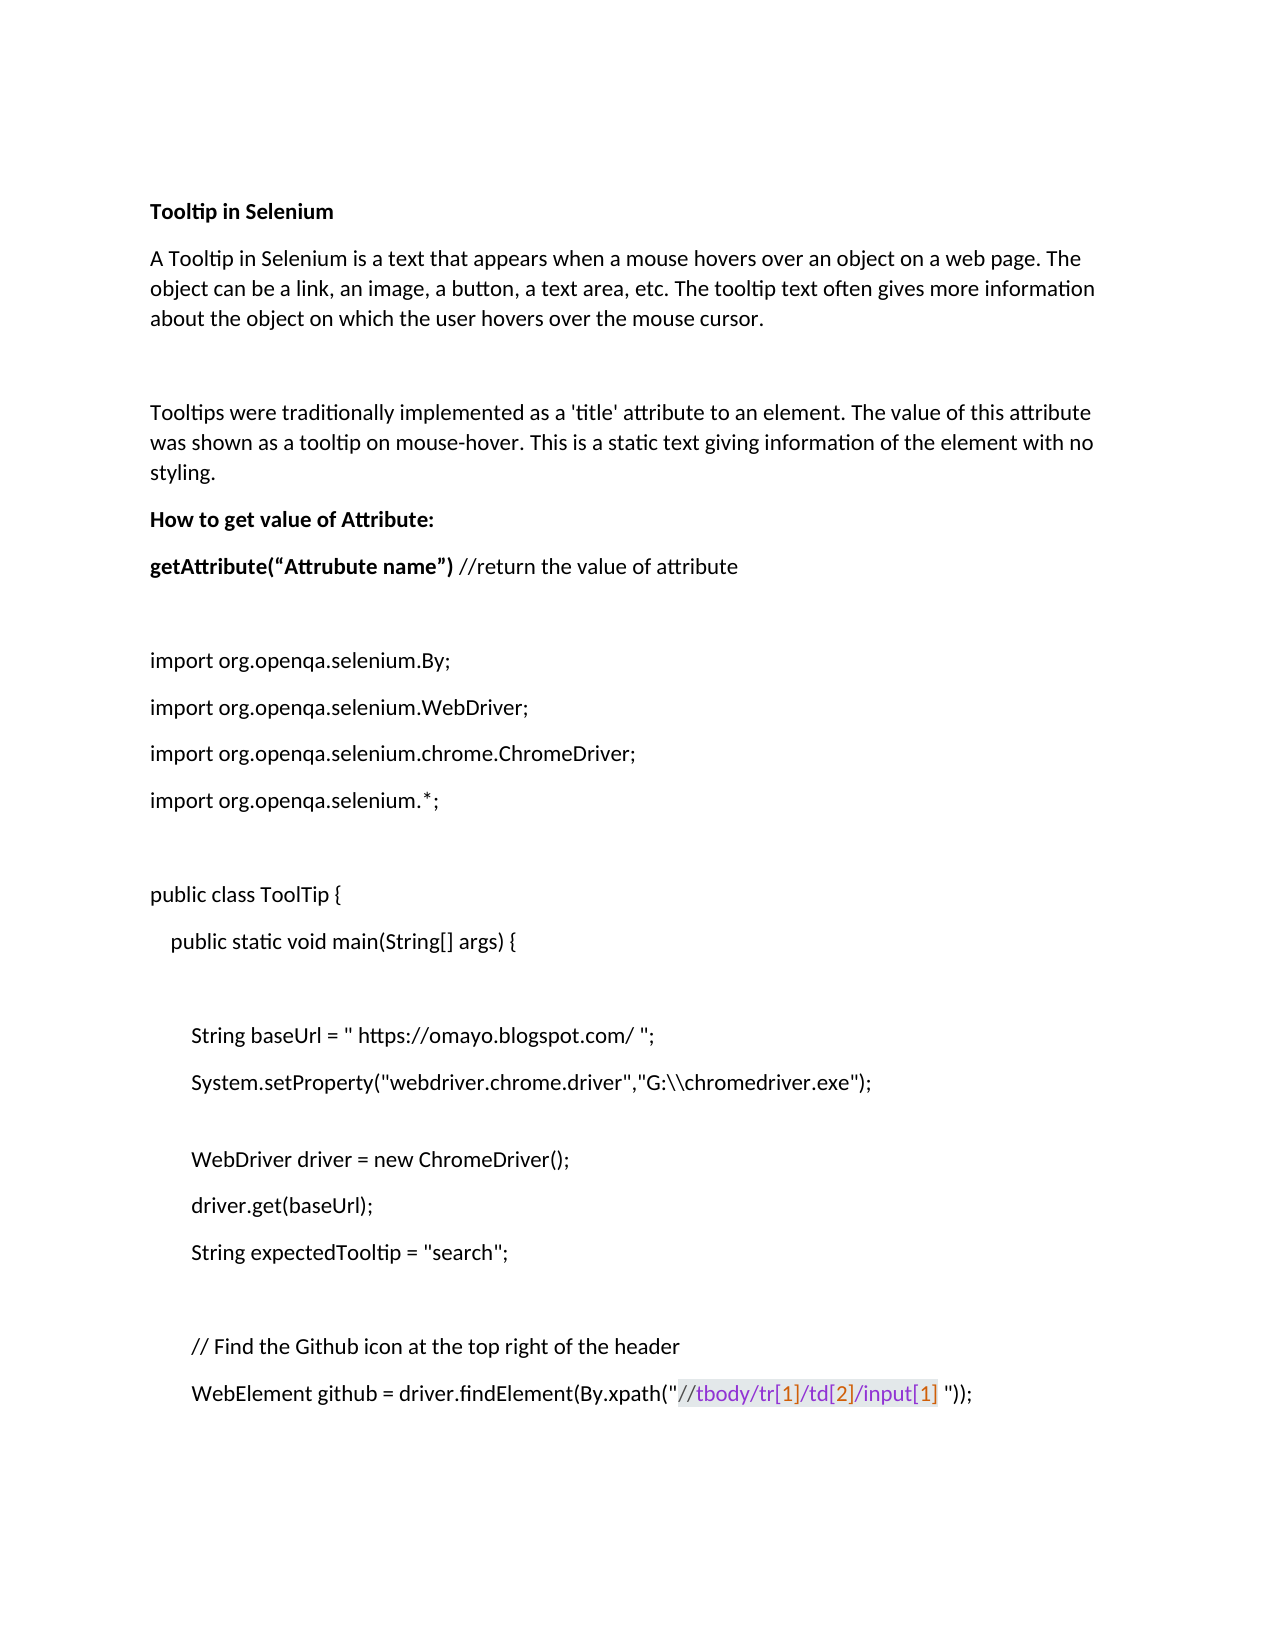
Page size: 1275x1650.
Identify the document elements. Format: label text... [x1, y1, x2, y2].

text import org.openqa.selenium.chrome.ChromeDriver; [150, 739, 1125, 768]
text // Find the Github icon at the top right of the header [150, 1332, 1125, 1360]
text System.setProperty("webdriver.chrome.driver","G:\\chromedriver.exe"); [150, 1068, 1125, 1126]
text String baseUrl = " https://omayo.blogspot.com/ "; [150, 1021, 1125, 1049]
text How to get value of Attribute: [150, 505, 1125, 533]
text import org.openqa.selenium.*; [150, 786, 1125, 814]
text Tooltips were traditionally implemented as a 'title' attribute to an element. The value of this attribute was shown as a tooltip on mouse-hover. This is a static text giving information of the element with no styling. [150, 398, 1125, 486]
text String expectedTooltip = "search"; [150, 1238, 1125, 1267]
text WebDriver driver = new ChromeDriver(); [150, 1145, 1125, 1173]
text import org.openqa.selenium.WebDriver; [150, 693, 1125, 721]
text WebElement github = driver.findElement(By.xpath("//tbody/tr[1]/td[2]/input[1] ")); [150, 1379, 678, 1407]
text getAttribute(“Attrubute name”) //return the value of attribute [150, 552, 1125, 580]
text driver.get(baseUrl); [150, 1192, 1125, 1220]
text A Tooltip in Selenium is a text that appears when a mouse hovers over an object on a web page. The object can be a link, an image, a button, a text area, etc. The tooltip text often gives more information about the object on which the user hovers over the mouse cursor. [150, 244, 1125, 332]
text WebElement github = driver.findElement(By.xpath("//tbody/tr[1]/td[2]/input[1] ")); [938, 1379, 1125, 1407]
text import org.openqa.selenium.By; [150, 646, 1125, 674]
text Tooltip in Selenium [150, 197, 1125, 225]
text public static void main(String[] args) { [150, 927, 1125, 955]
text public class ToolTip { [150, 880, 1125, 908]
